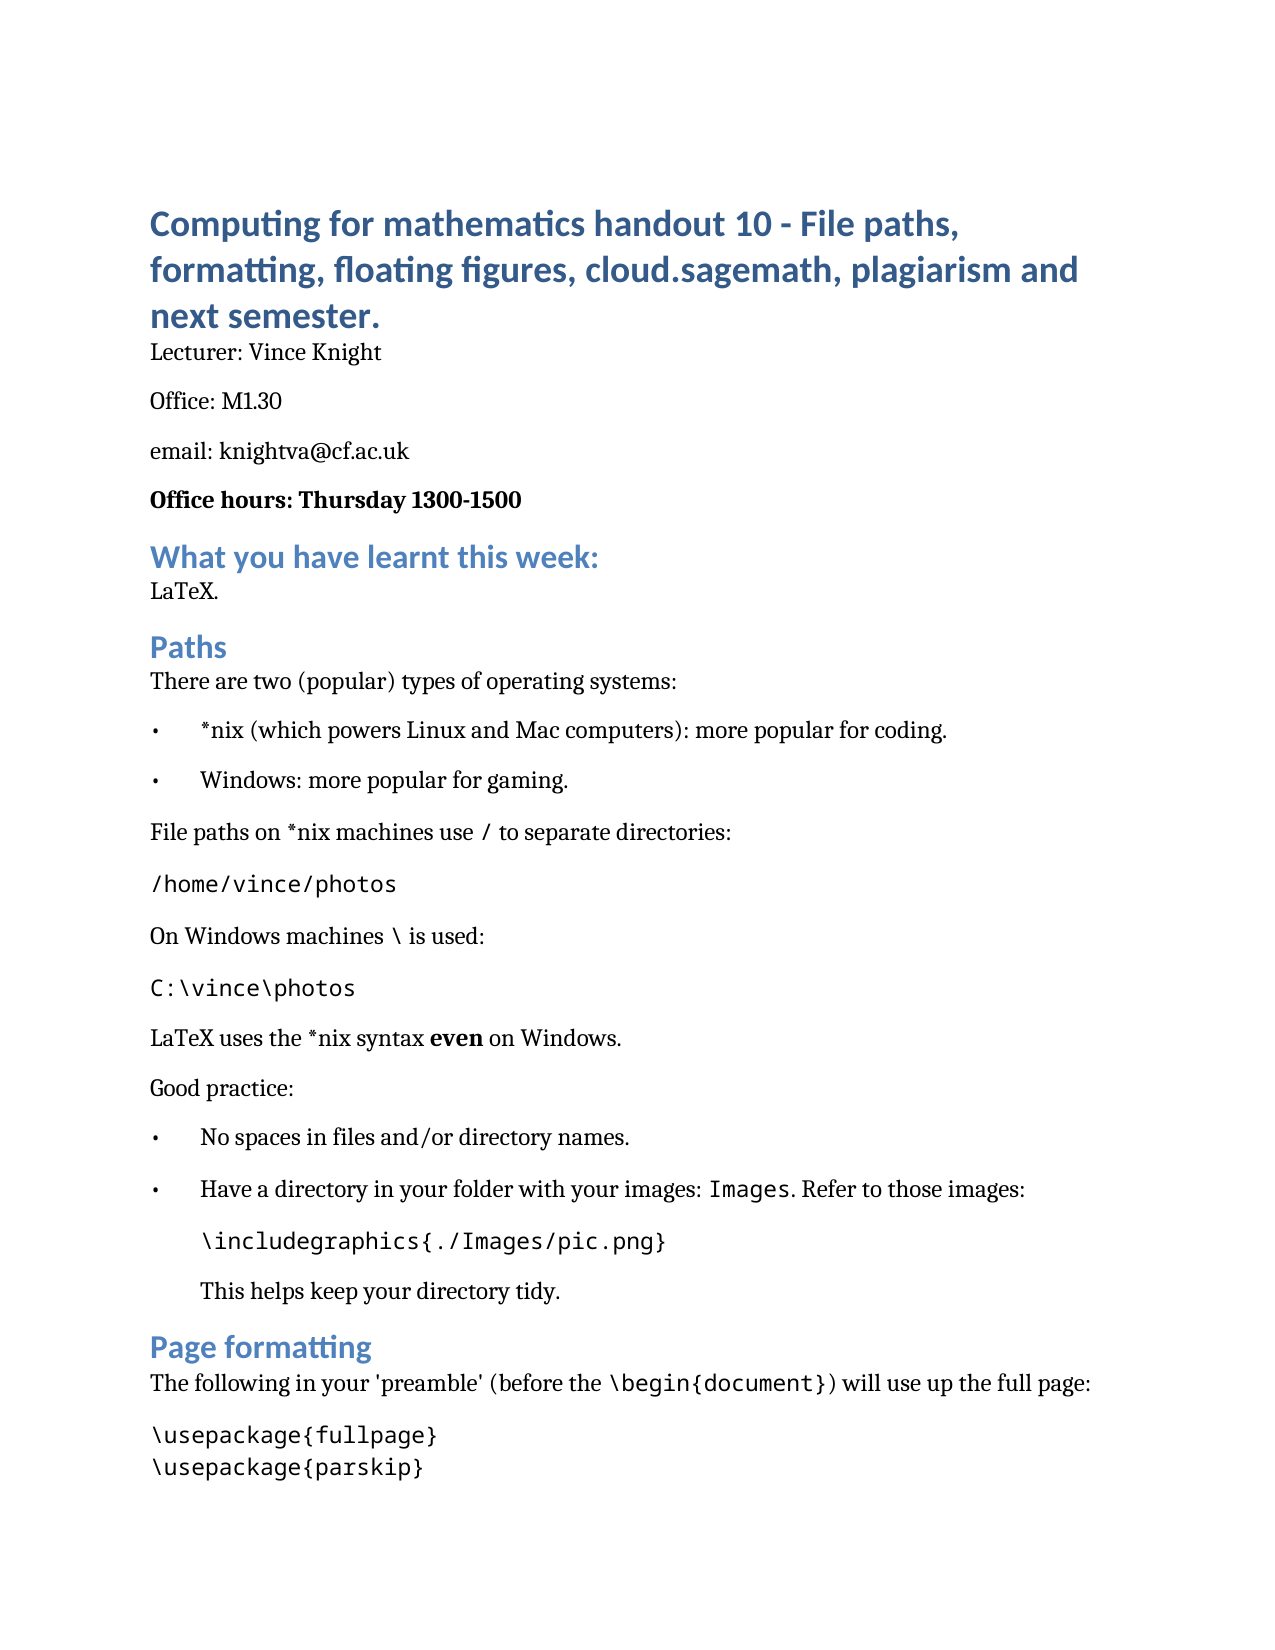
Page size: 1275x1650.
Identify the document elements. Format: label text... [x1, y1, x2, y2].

text LaTeX uses the *nix syntax even on Windows. [150, 1024, 1125, 1053]
text Office: M1.30 [150, 387, 1125, 416]
subtitle Paths [150, 626, 1125, 667]
text Lecturer: Vince Knight [150, 337, 1125, 366]
text Office hours: Thursday 1300-1500 [150, 486, 1125, 515]
text LaTeX. [150, 577, 1125, 605]
list Windows: more popular for gaming. [150, 766, 1125, 795]
list *nix (which powers Linux and Mac computers): more popular for coding. [150, 716, 1125, 745]
text \usepackage{fullpage}\usepackage{parskip} [150, 1419, 1125, 1482]
text The following in your 'preamble' (before the \begin{document}) will use up the full page: [150, 1367, 1125, 1398]
text email: knightva@cf.ac.uk [150, 437, 1125, 465]
subtitle Computing for mathematics handout 10 - File paths, formatting, floating figures, cloud.sagemath, plagiarism and next semester. [150, 200, 1125, 337]
list This helps keep your directory tidy. [150, 1277, 1125, 1306]
text Good practice: [150, 1073, 1125, 1102]
text /home/vince/photos [150, 868, 1125, 899]
list Have a directory in your folder with your images: Images. Refer to those images: [150, 1173, 1125, 1204]
list No spaces in files and/or directory names. [150, 1123, 1125, 1152]
subtitle What you have learnt this week: [150, 536, 1125, 577]
text File paths on *nix machines use / to separate directories: [150, 816, 1125, 847]
list \includegraphics{./Images/pic.png} [150, 1225, 1125, 1256]
text On Windows machines \ is used: [150, 920, 1125, 951]
text There are two (popular) types of operating systems: [150, 667, 1125, 696]
text C:\vince\photos [150, 972, 1125, 1003]
subtitle Page formatting [150, 1326, 1125, 1367]
